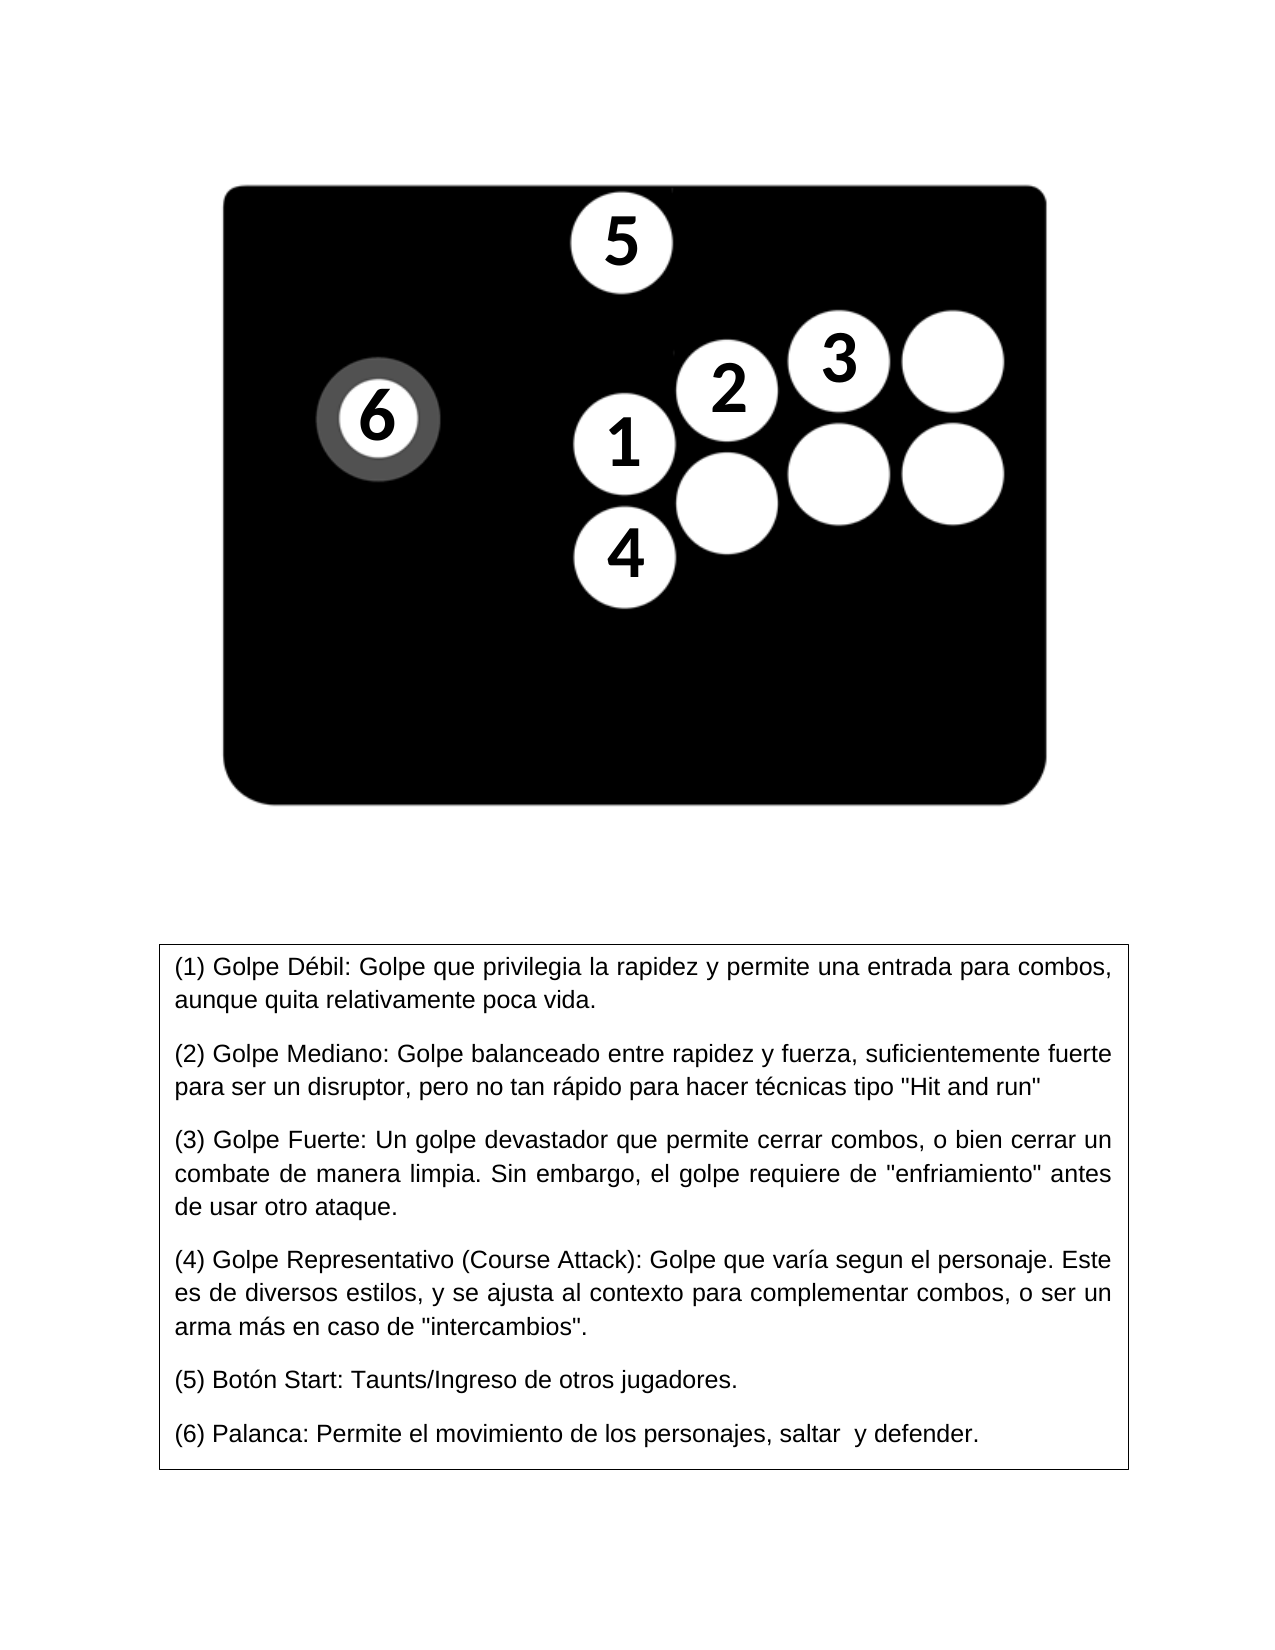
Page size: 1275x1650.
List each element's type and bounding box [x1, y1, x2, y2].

picture [211, 172, 1067, 822]
